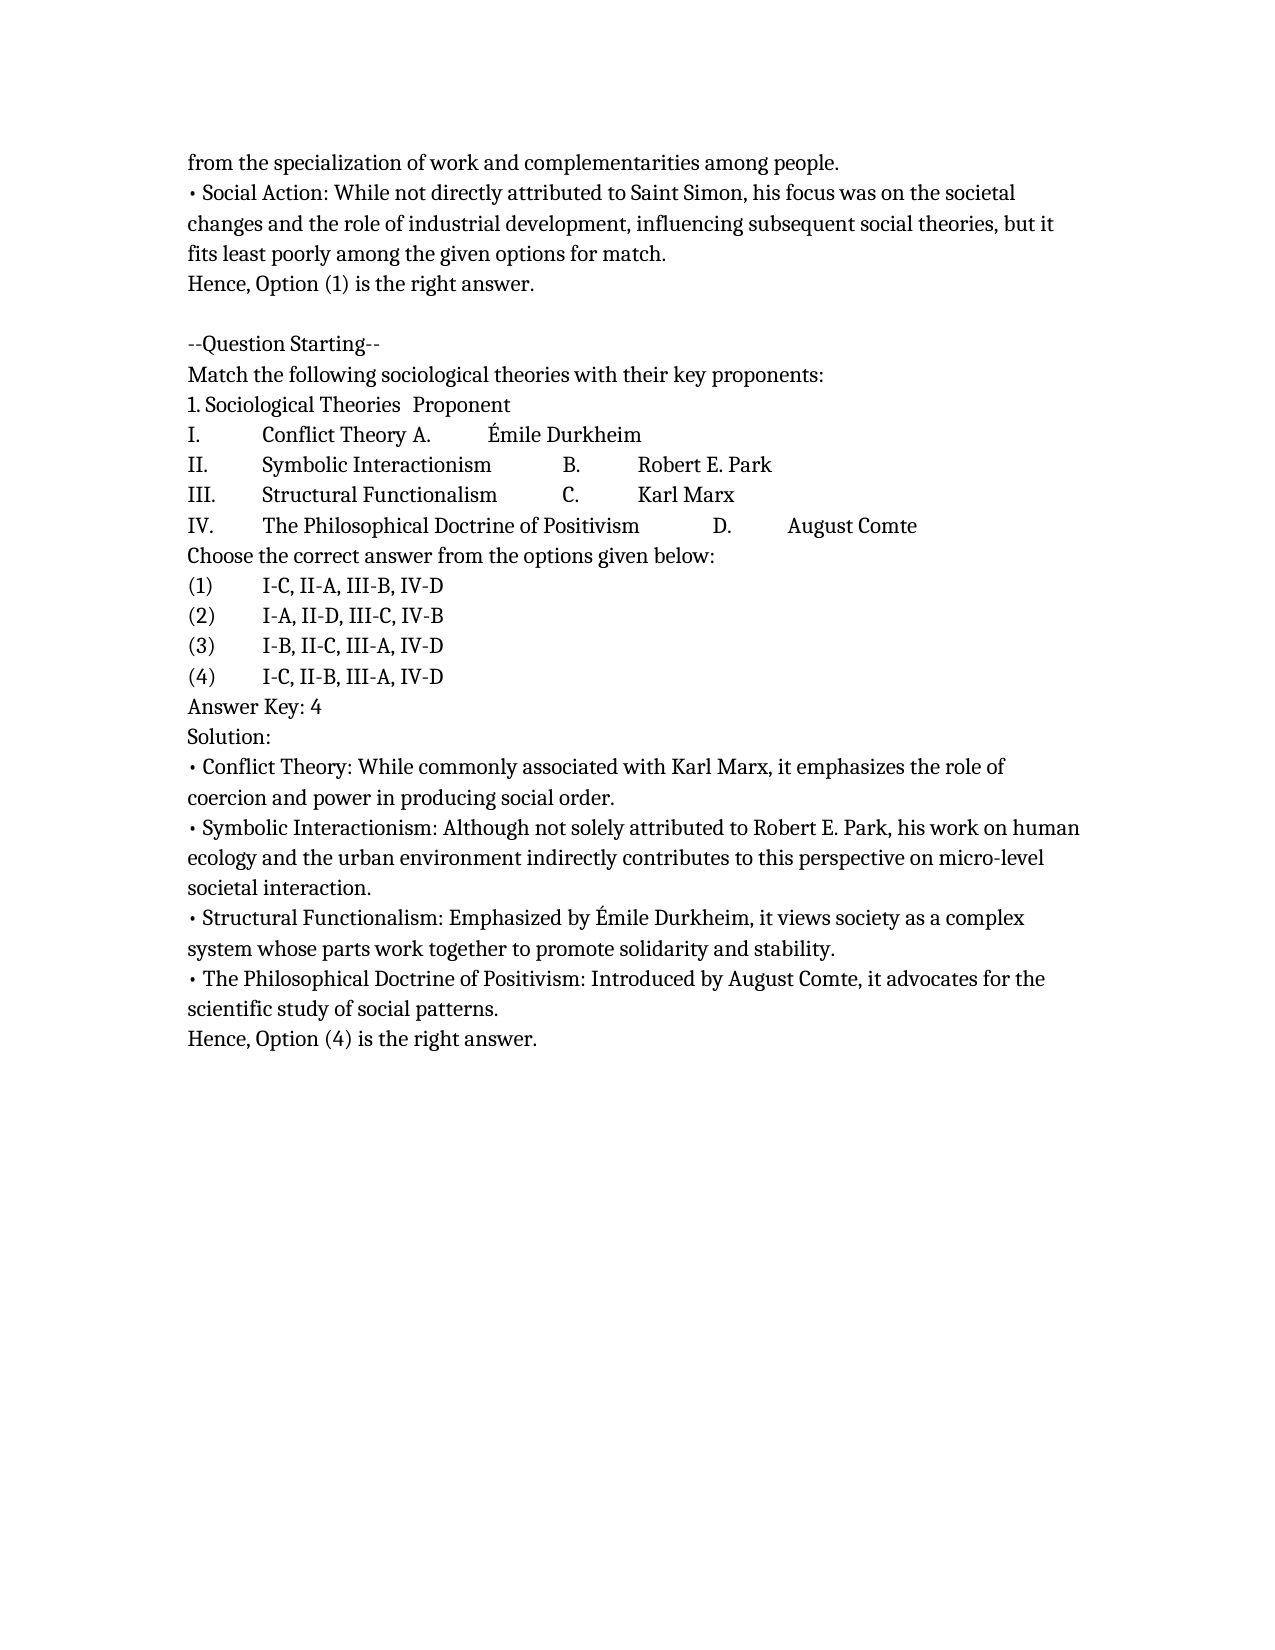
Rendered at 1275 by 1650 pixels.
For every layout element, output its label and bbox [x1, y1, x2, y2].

text [187, 150, 1087, 1052]
